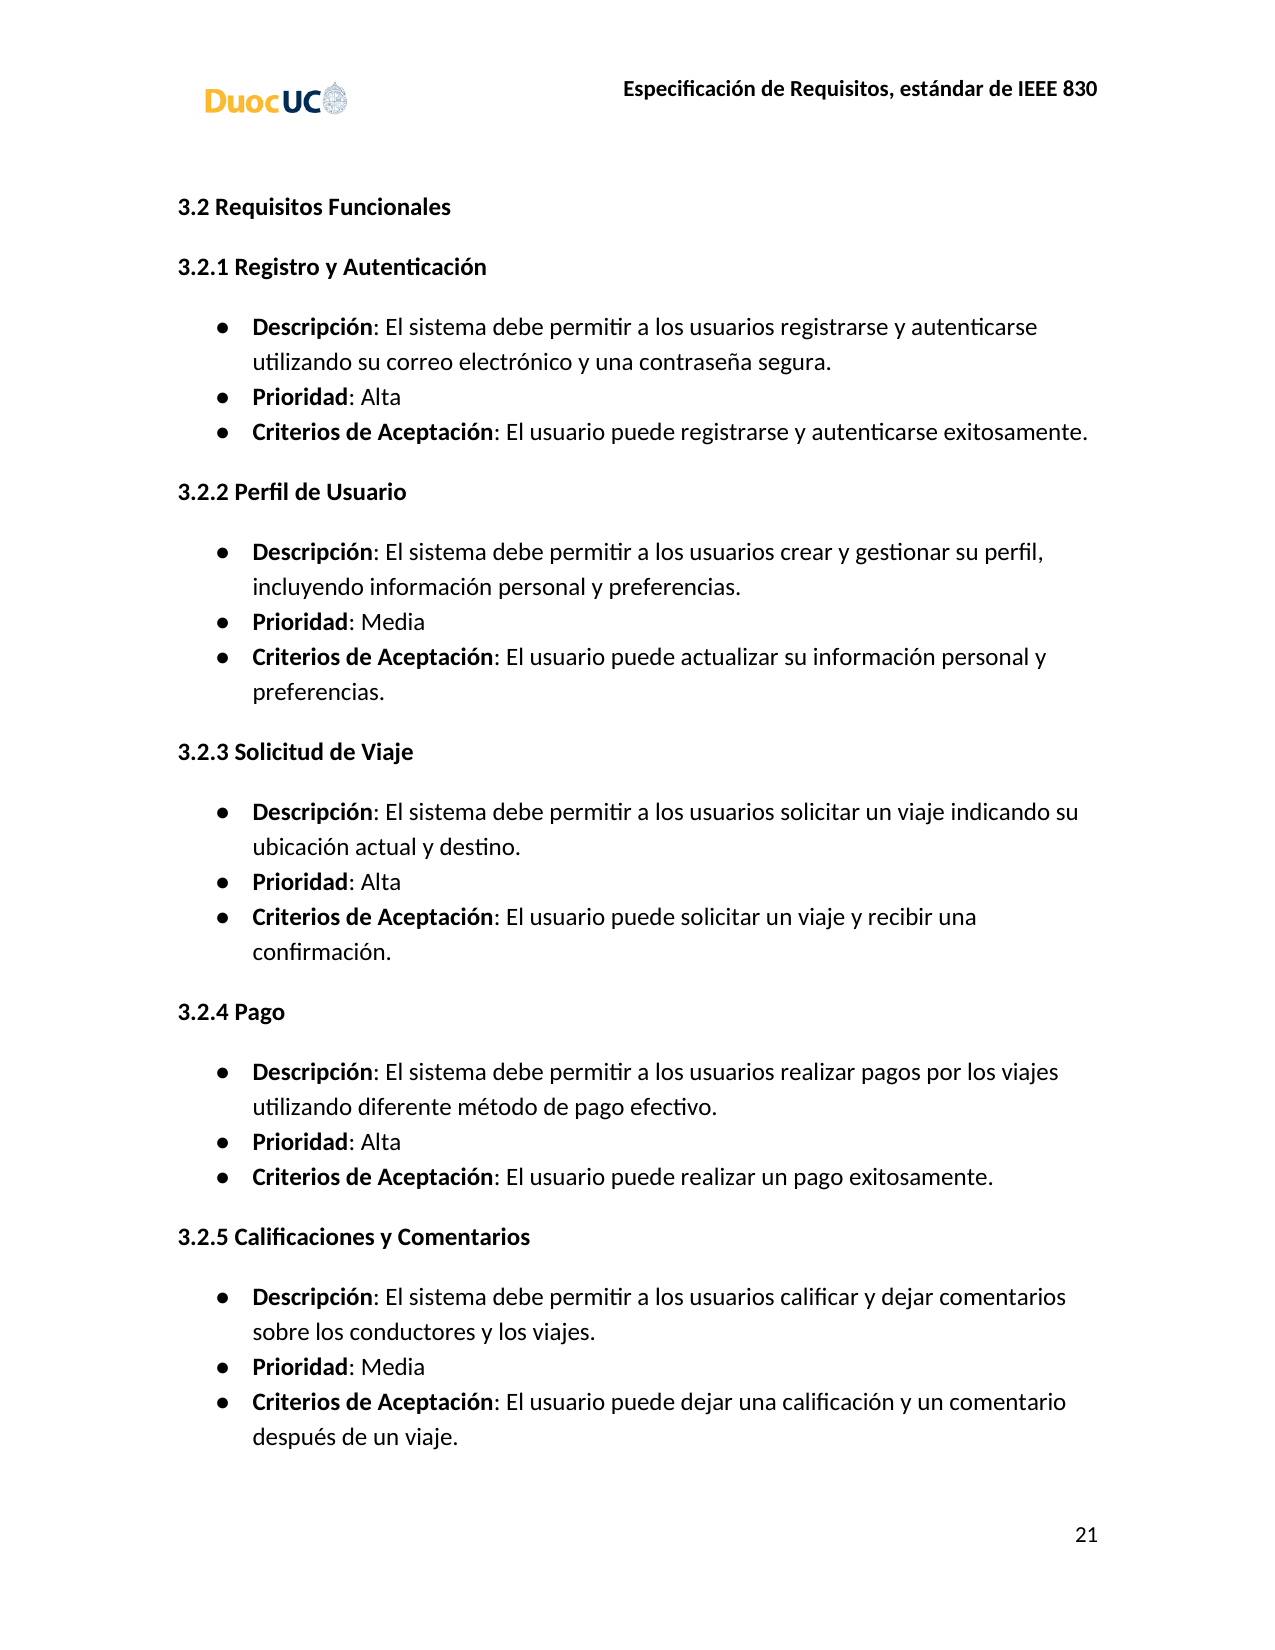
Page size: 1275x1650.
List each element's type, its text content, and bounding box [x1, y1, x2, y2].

subtitle 3.2.4 Pago [177, 996, 1098, 1027]
subtitle 3.2.2 Perfil de Usuario [177, 476, 1098, 507]
list Descripción: El sistema debe permitir a los usuarios registrarse y autenticarse utilizando su correo electrónico y una contraseña segura. [215, 311, 1098, 377]
list Criterios de Aceptación: El usuario puede realizar un pago exitosamente. [215, 1161, 1098, 1192]
list Descripción: El sistema debe permitir a los usuarios realizar pagos por los viajes utilizando diferente método de pago efectivo. [215, 1056, 1098, 1122]
list Criterios de Aceptación: El usuario puede registrarse y autenticarse exitosamente. [215, 416, 1098, 447]
list Criterios de Aceptación: El usuario puede solicitar un viaje y recibir una confirmación. [215, 901, 1098, 967]
subtitle 3.2 Requisitos Funcionales [177, 191, 1098, 222]
list Descripción: El sistema debe permitir a los usuarios crear y gestionar su perfil, incluyendo información personal y preferencias. [215, 536, 1098, 602]
list Descripción: El sistema debe permitir a los usuarios solicitar un viaje indicando su ubicación actual y destino. [215, 796, 1098, 862]
list Prioridad: Media [215, 606, 1098, 637]
list Prioridad: Alta [215, 866, 1098, 897]
picture [198, 78, 352, 117]
list Prioridad: Alta [215, 381, 1098, 412]
subtitle 3.2.3 Solicitud de Viaje [177, 736, 1098, 767]
subtitle 3.2.5 Calificaciones y Comentarios [177, 1221, 1098, 1252]
subtitle 3.2.1 Registro y Autenticación [177, 251, 1098, 282]
list Criterios de Aceptación: El usuario puede actualizar su información personal y preferencias. [215, 641, 1098, 707]
list Criterios de Aceptación: El usuario puede dejar una calificación y un comentario después de un viaje. [215, 1386, 1098, 1452]
list Prioridad: Alta [215, 1126, 1098, 1157]
list Descripción: El sistema debe permitir a los usuarios calificar y dejar comentarios sobre los conductores y los viajes. [215, 1281, 1098, 1347]
list Prioridad: Media [215, 1351, 1098, 1382]
